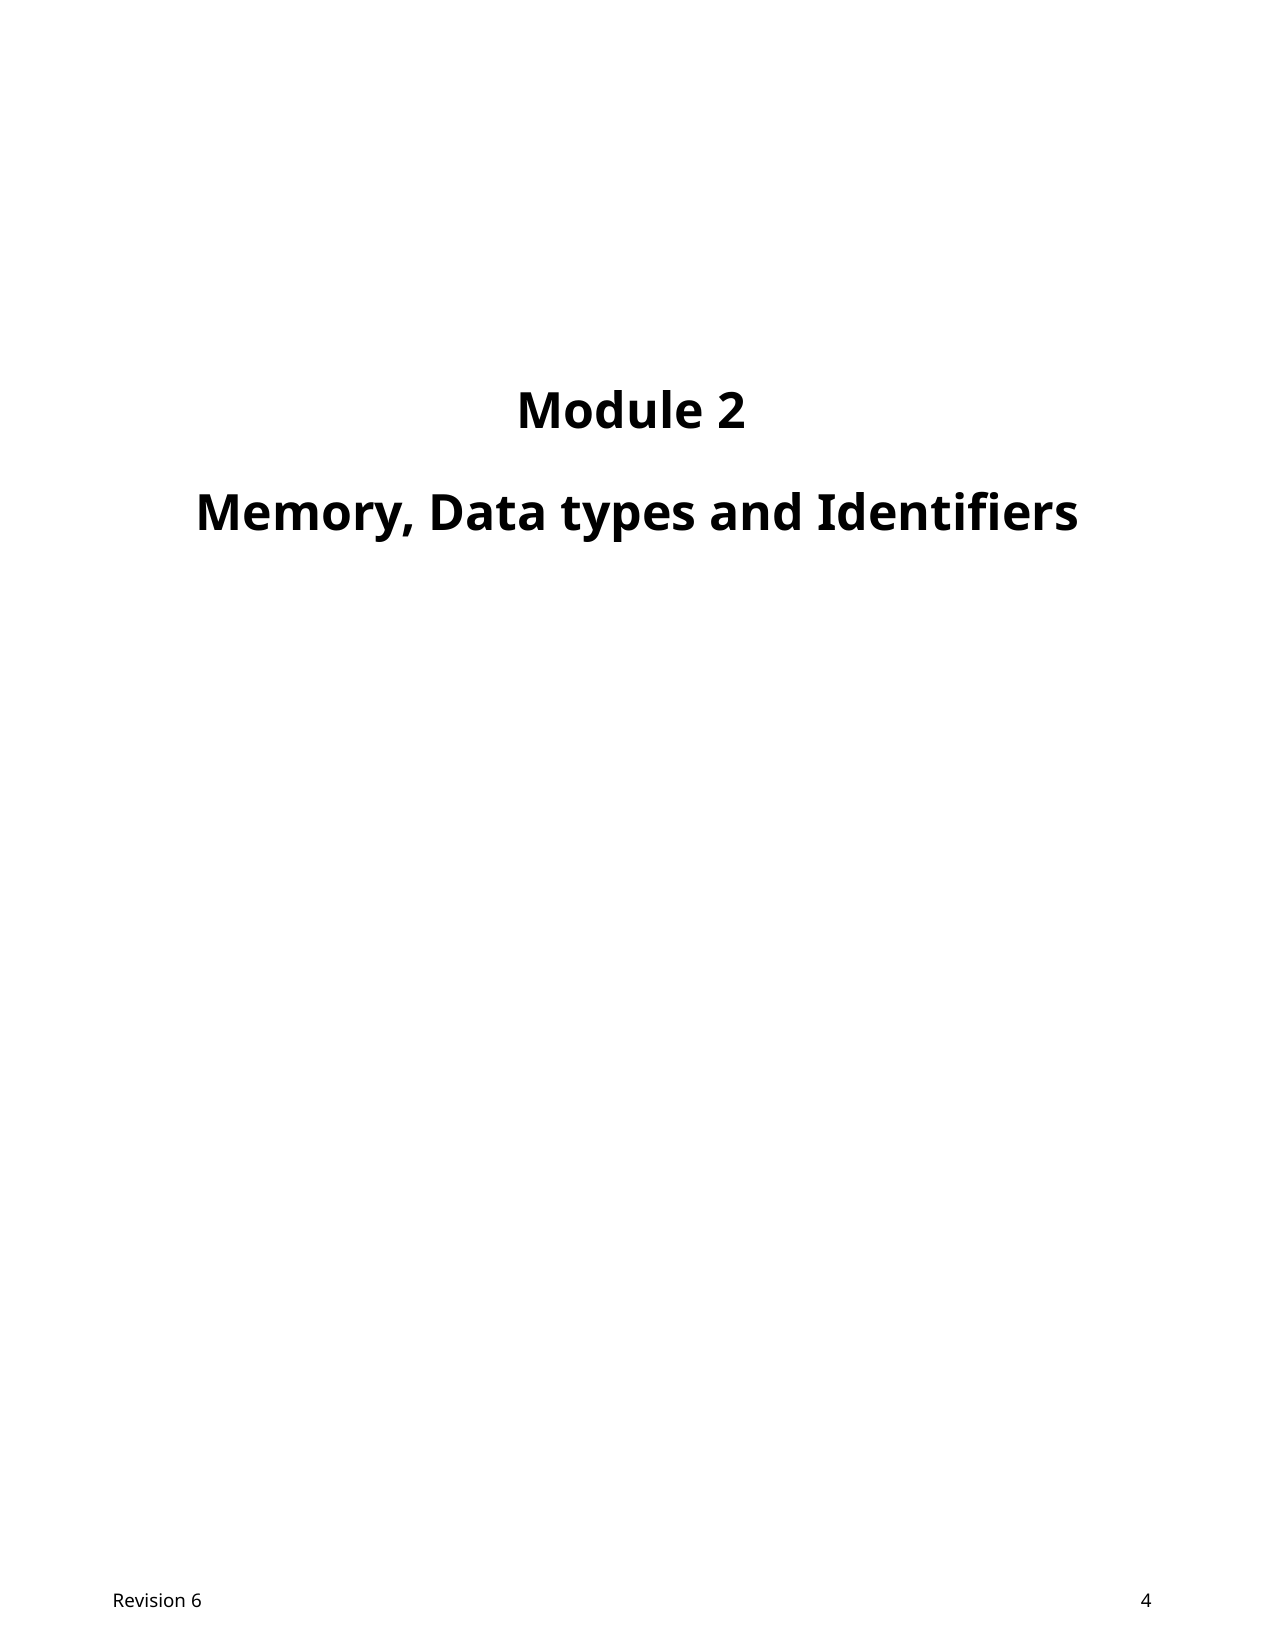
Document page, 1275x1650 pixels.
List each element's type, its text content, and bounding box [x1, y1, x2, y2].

title Memory, Data types and Identifiers [112, 375, 1162, 545]
